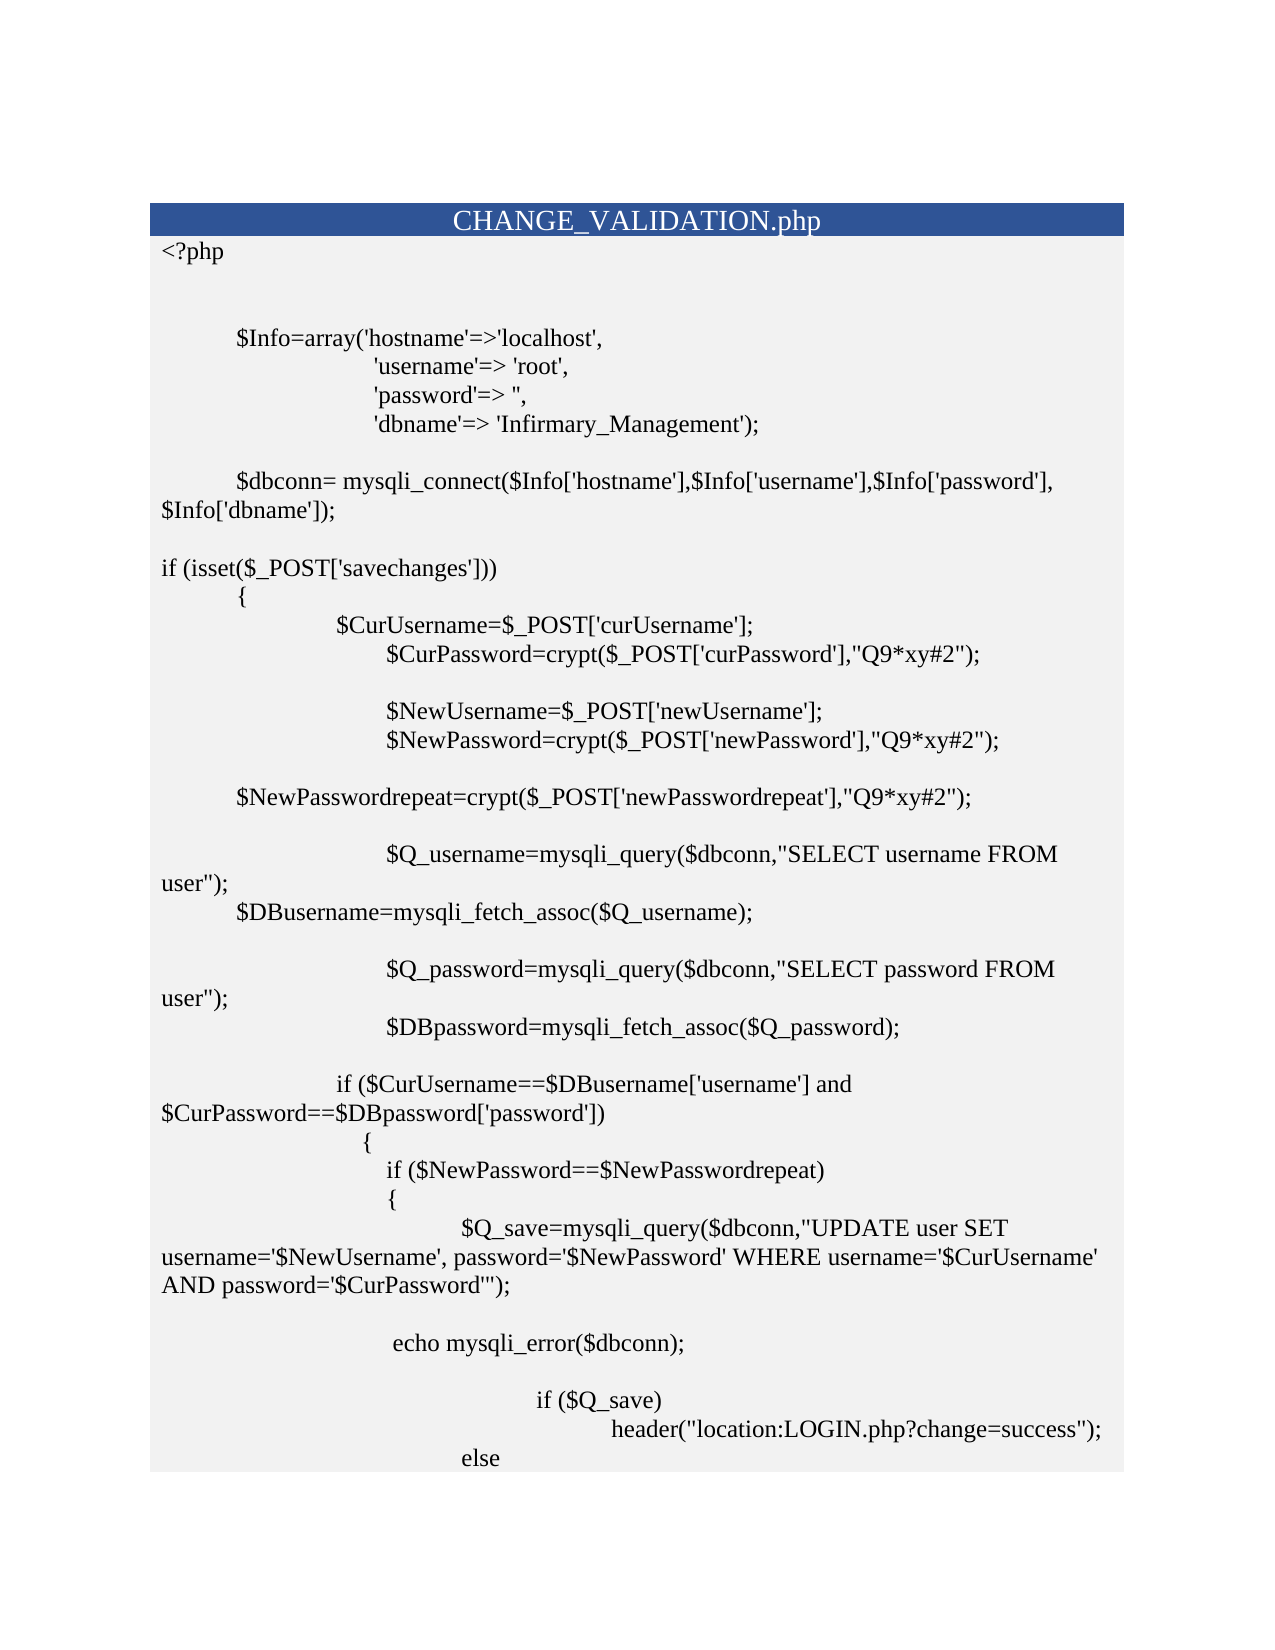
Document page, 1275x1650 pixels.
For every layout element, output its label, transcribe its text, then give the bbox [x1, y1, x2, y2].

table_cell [150, 236, 1124, 1472]
table_header CHANGE_VALIDATION.php [150, 203, 1124, 236]
